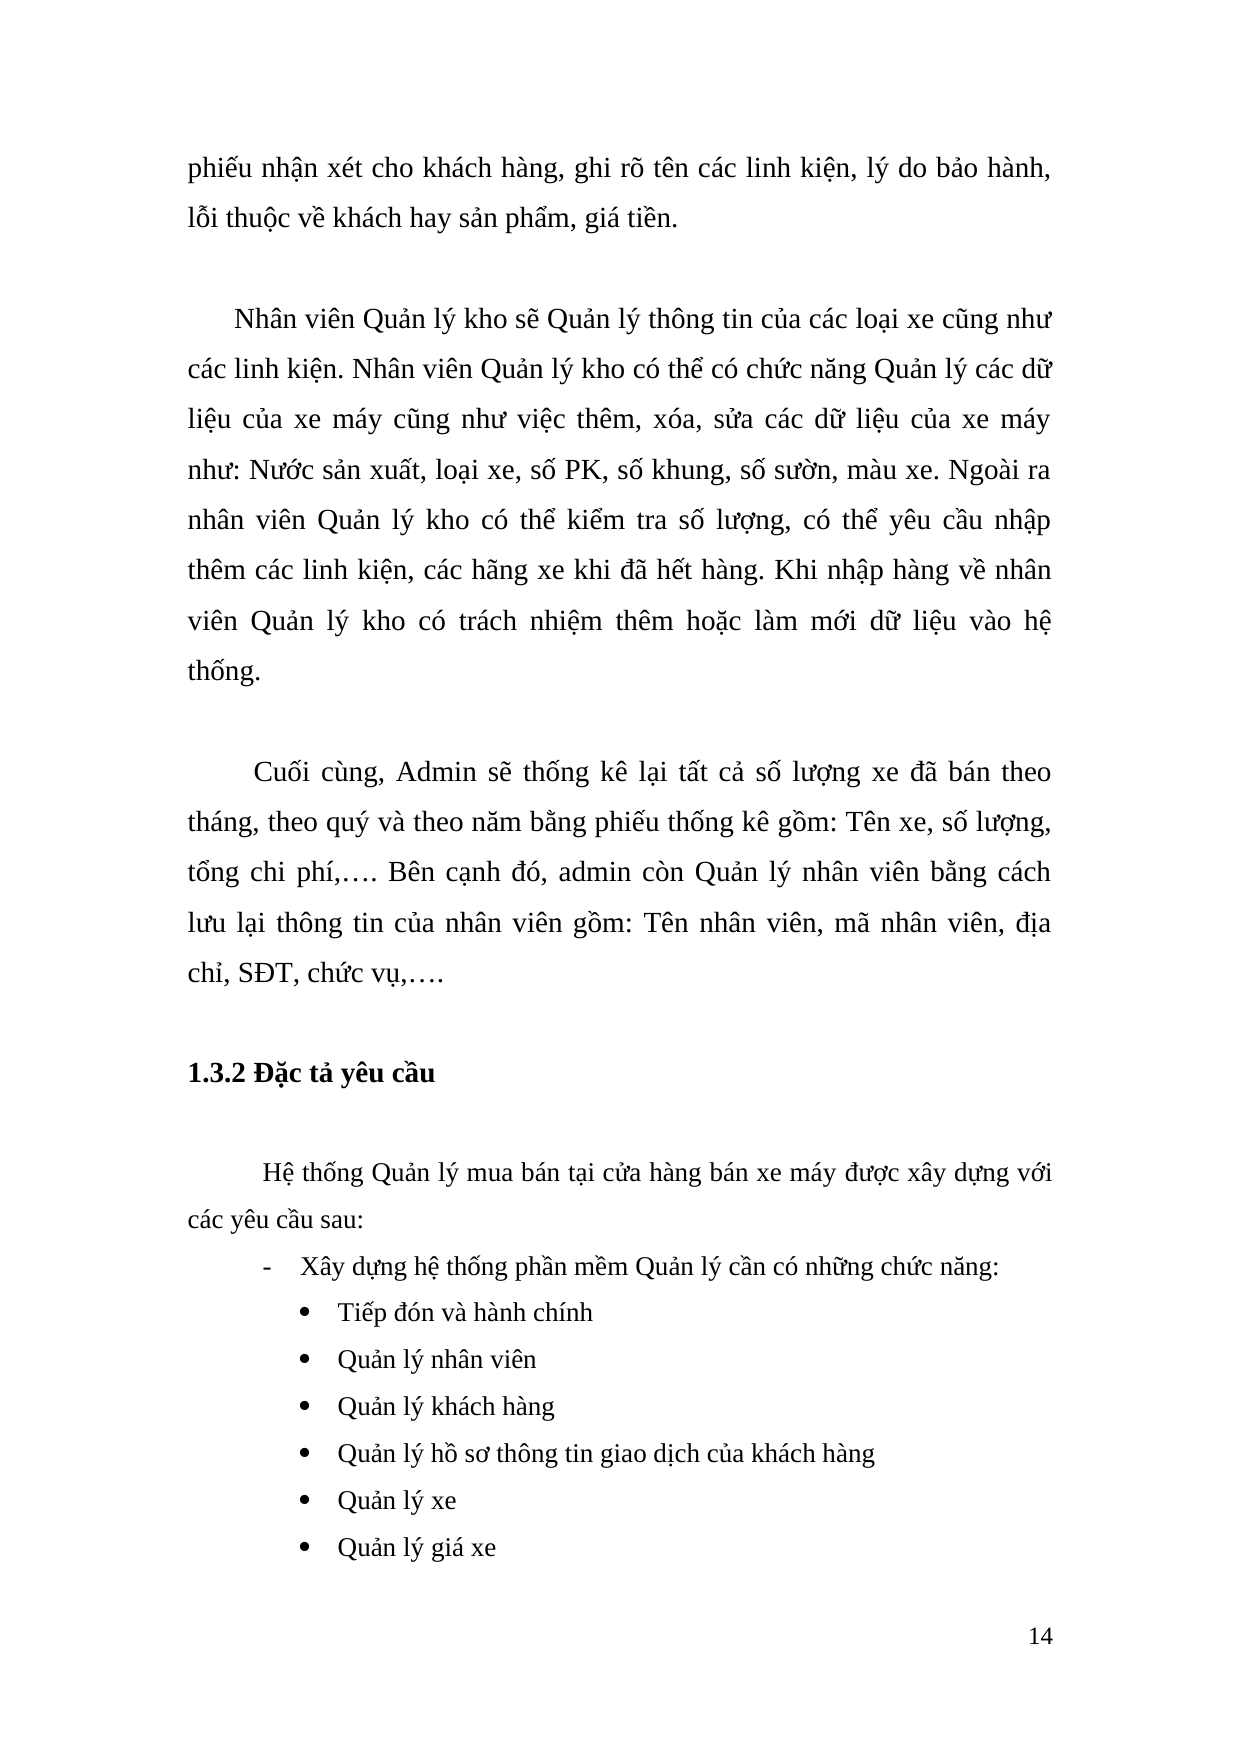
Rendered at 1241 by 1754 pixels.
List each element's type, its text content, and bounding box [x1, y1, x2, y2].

list Quản lý nhân viên [300, 1343, 1053, 1374]
list Quản lý hồ sơ thông tin giao dịch của khách hàng [300, 1437, 1053, 1468]
list Quản lý xe [300, 1484, 1053, 1515]
list Nhân viên Quản lý kho sẽ Quản lý thông tin của các loại xe cũng như các linh kiện. Nhân viên Quản lý kho có thể có chức năng Quản lý các dữ liệu của xe máy cũng như việc thêm, xóa, sửa các dữ liệu của xe máy như: Nước sản xuất, loại xe, số PK, số khung, số sườn, màu xe. Ngoài ra nhân viên Quản lý kho có thể kiểm tra số lượng, có thể yêu cầu nhập thêm các linh kiện, các hãng xe khi đã hết hàng. Khi nhập hàng về nhân viên Quản lý kho có trách nhiệm thêm hoặc làm mới dữ liệu vào hệ thống. [187, 301, 1053, 687]
list Tiếp đón và hành chính [300, 1296, 1053, 1327]
list Cuối cùng, Admin sẽ thống kê lại tất cả số lượng xe đã bán theo tháng, theo quý và theo năm bằng phiếu thống kê gồm: Tên xe, số lượng, tổng chi phí,…. Bên cạnh đó, admin còn Quản lý nhân viên bằng cách lưu lại thông tin của nhân viên gồm: Tên nhân viên, mã nhân viên, địa chỉ, SĐT, chức vụ,…. [187, 754, 1053, 988]
list 1.3.2 Đặc tả yêu cầu [187, 1056, 1053, 1089]
list Quản lý khách hàng [300, 1390, 1053, 1421]
list Quản lý giá xe [300, 1531, 1053, 1562]
text Hệ thống Quản lý mua bán tại cửa hàng bán xe máy được xây dựng với các yêu cầu sau: [187, 1156, 1053, 1234]
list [187, 150, 1053, 234]
list Xây dựng hệ thống phần mềm Quản lý cần có những chức năng: [262, 1249, 1053, 1281]
